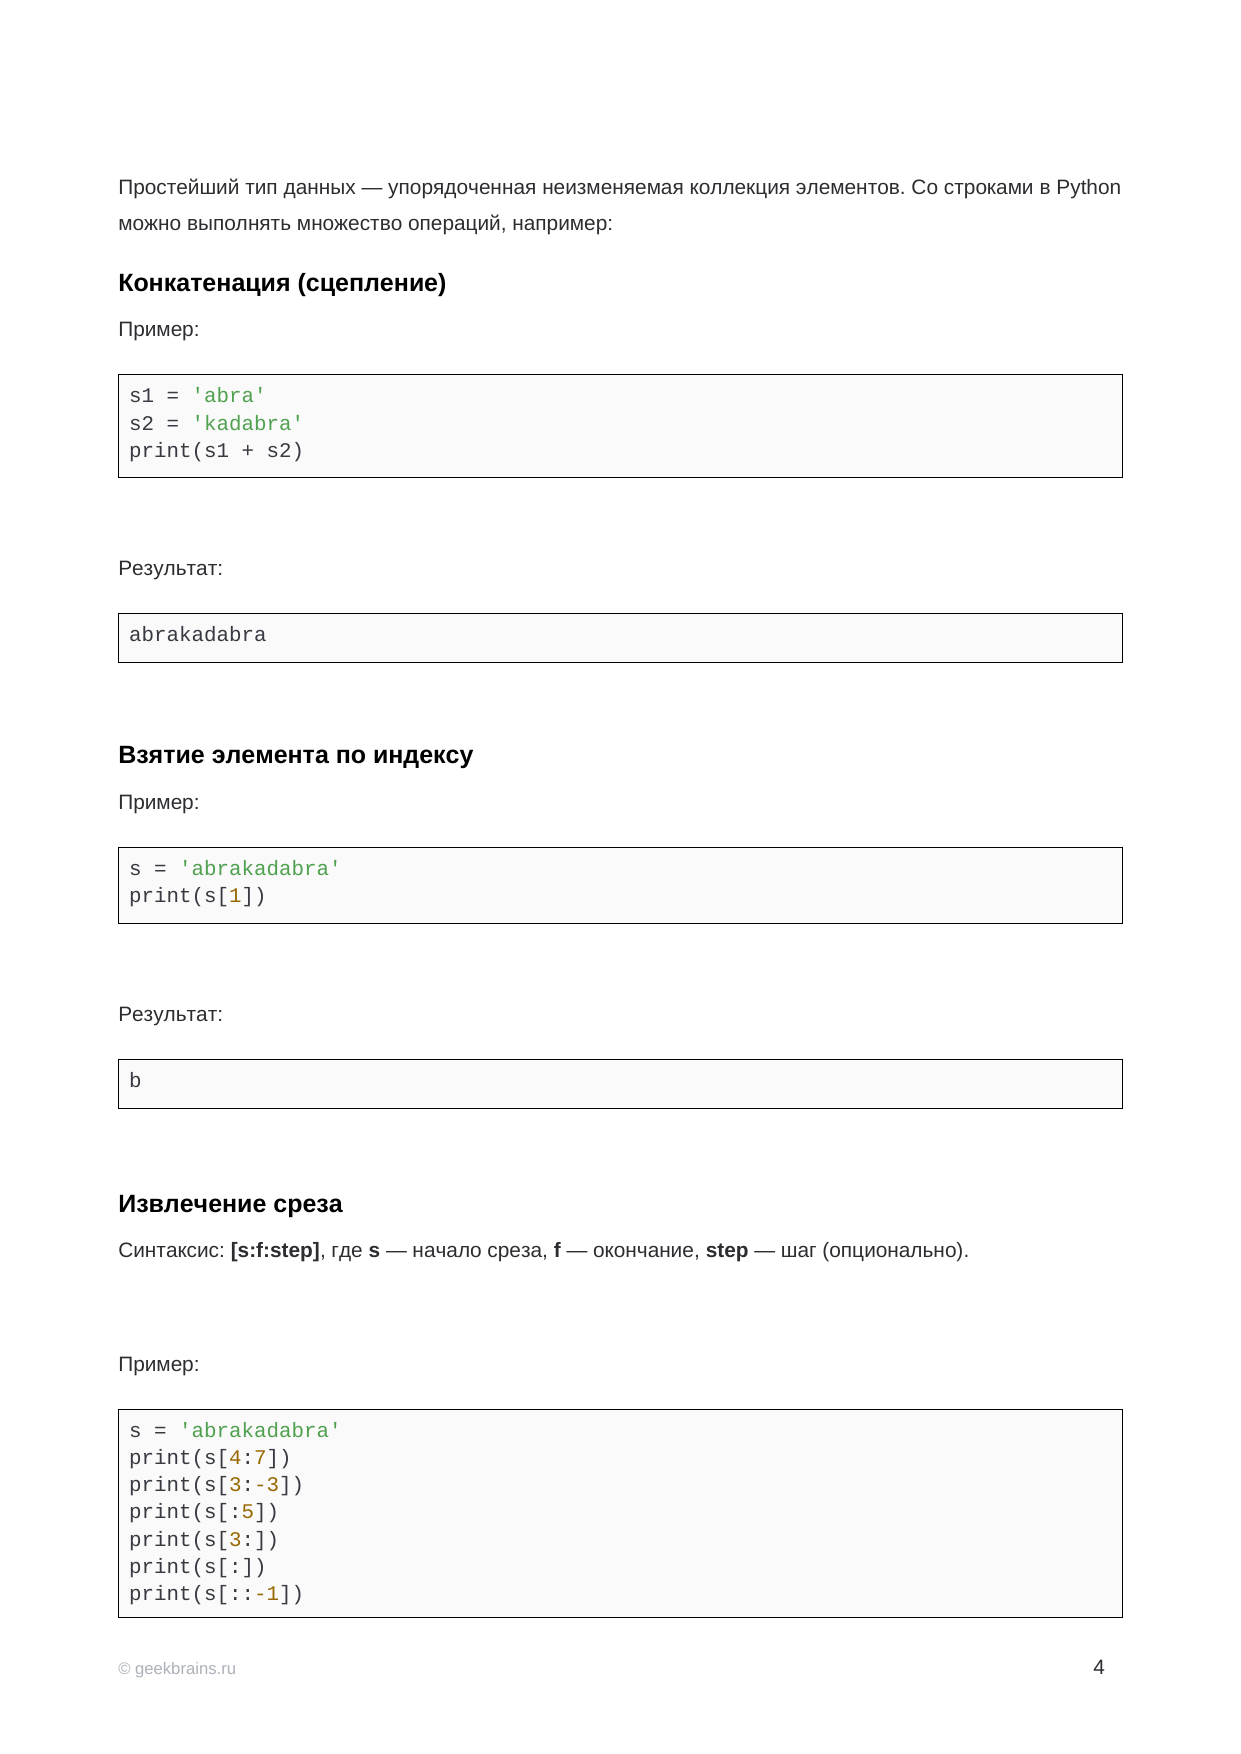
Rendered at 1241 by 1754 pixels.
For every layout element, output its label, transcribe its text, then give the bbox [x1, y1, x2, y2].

subtitle Конкатенация (сцепление) [118, 267, 1122, 296]
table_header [119, 1410, 1122, 1617]
text Пример: [118, 790, 1122, 814]
text Результат: [118, 1002, 1122, 1026]
subtitle Извлечение среза [118, 1189, 1122, 1217]
text Результат: [118, 556, 1122, 580]
text Пример: [118, 317, 1122, 341]
table_header s1 = 'abra' s2 = 'kadabra' print(s1 + s2) [119, 375, 1122, 477]
text Синтаксис: [s:f:step], где s — начало среза, f — окончание, step — шаг (опционально). [118, 1238, 1122, 1262]
table_header abrakadabra [119, 614, 1122, 662]
table_header b [119, 1060, 1122, 1107]
table_header s = 'abrakadabra' print(s[1]) [119, 848, 1122, 923]
text Пример: [118, 1352, 1122, 1376]
text Простейший тип данных — упорядоченная неизменяемая коллекция элементов. Со строками в Python можно выполнять множество операций, например: [118, 175, 1122, 235]
subtitle Взятие элемента по индексу [118, 740, 1122, 769]
